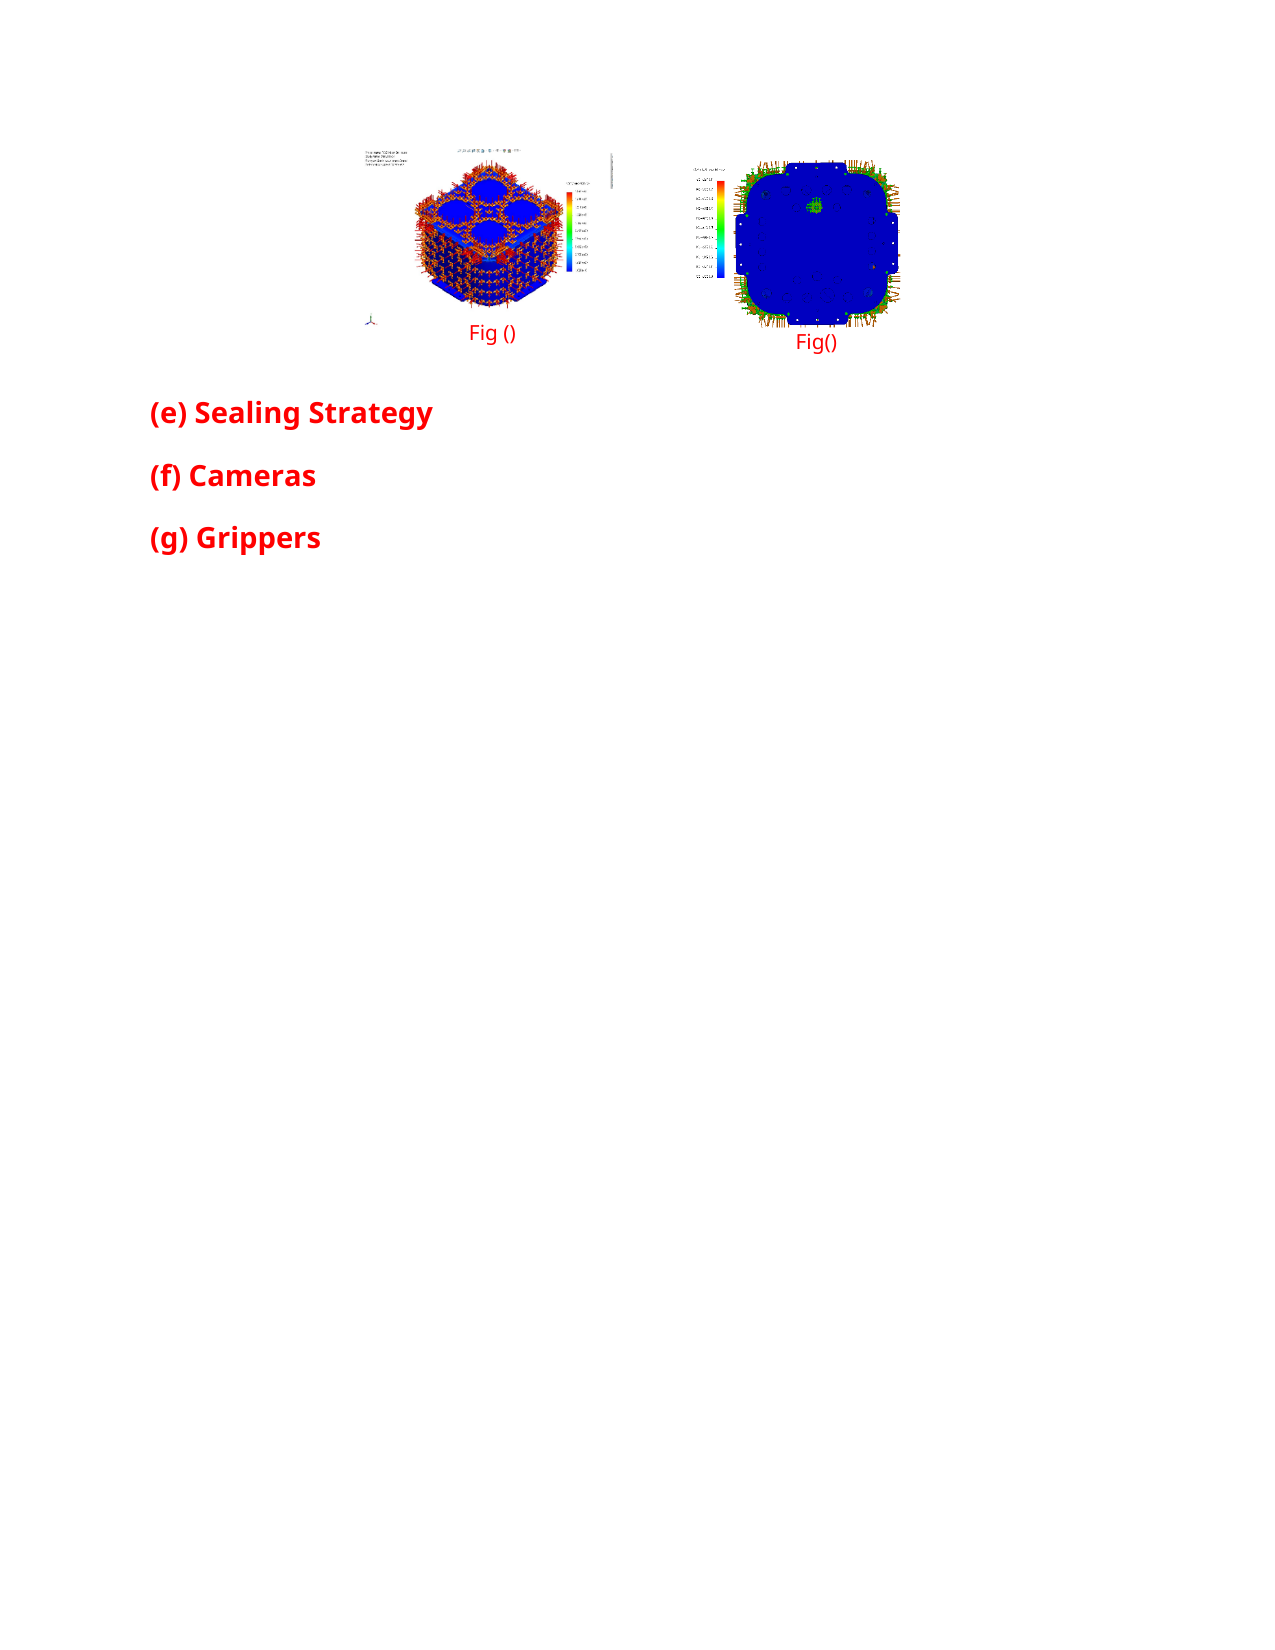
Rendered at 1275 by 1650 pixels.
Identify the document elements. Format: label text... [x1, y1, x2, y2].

picture [364, 149, 613, 331]
text (f) Cameras [150, 455, 1125, 495]
text (e) Sealing Strategy [150, 393, 1125, 432]
picture [683, 151, 914, 336]
text (g) Grippers [150, 517, 1125, 557]
